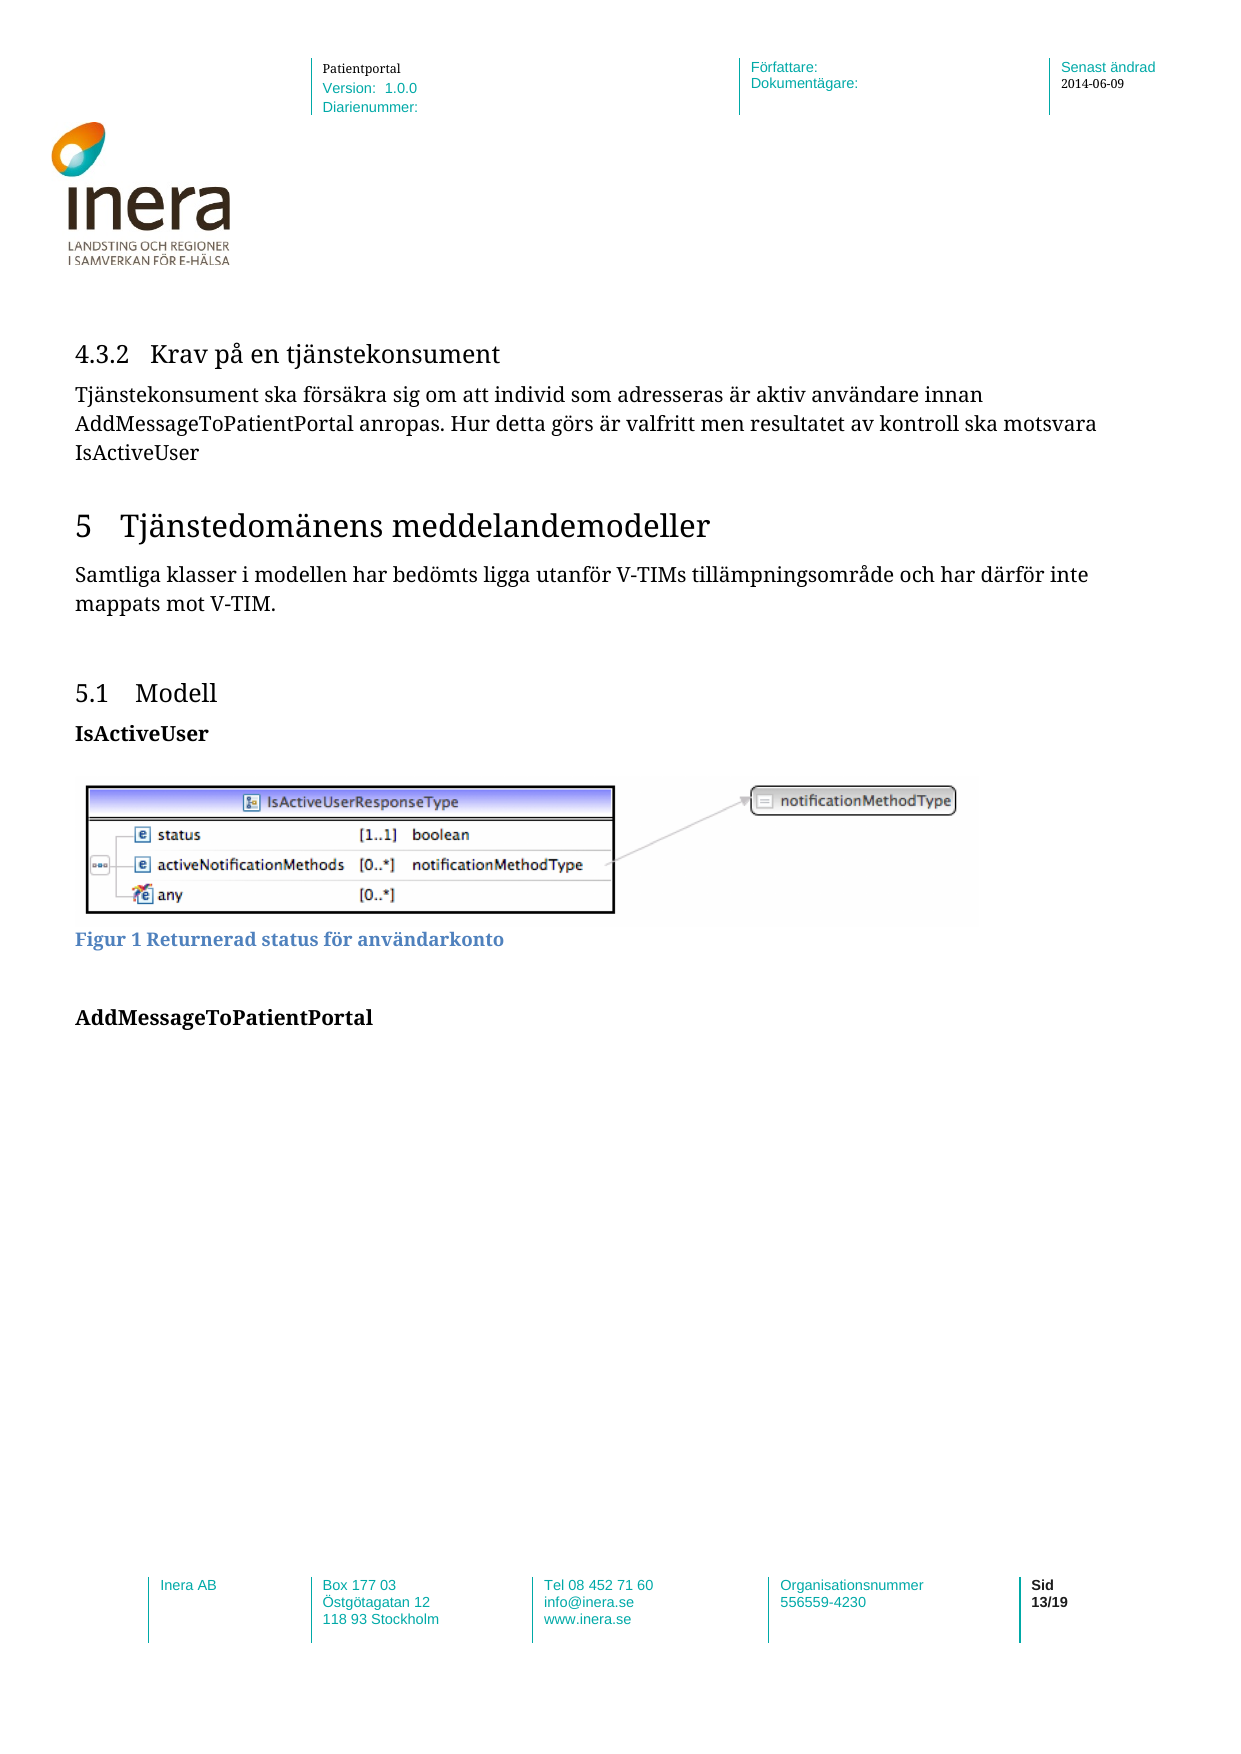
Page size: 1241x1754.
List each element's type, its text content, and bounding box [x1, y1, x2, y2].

text AddMessageToPatientPortal [75, 1002, 1165, 1031]
picture [51, 122, 230, 265]
text IsActiveUser [75, 718, 1165, 747]
subtitle Modell [75, 676, 1165, 710]
subtitle Tjänstedomänens meddelandemodeller [75, 504, 1165, 547]
text Samtliga klasser i modellen har bedömts ligga utanför V-TIMs tillämpningsområde och har därför inte mappats mot V-TIM. [75, 559, 1165, 617]
subtitle Krav på en tjänstekonsument [75, 337, 1165, 371]
picture [75, 776, 979, 927]
text Tjänstekonsument ska försäkra sig om att individ som adresseras är aktiv användare innan AddMessageToPatientPortal anropas. Hur detta görs är valfritt men resultatet av kontroll ska motsvara IsActiveUser [75, 379, 1165, 467]
